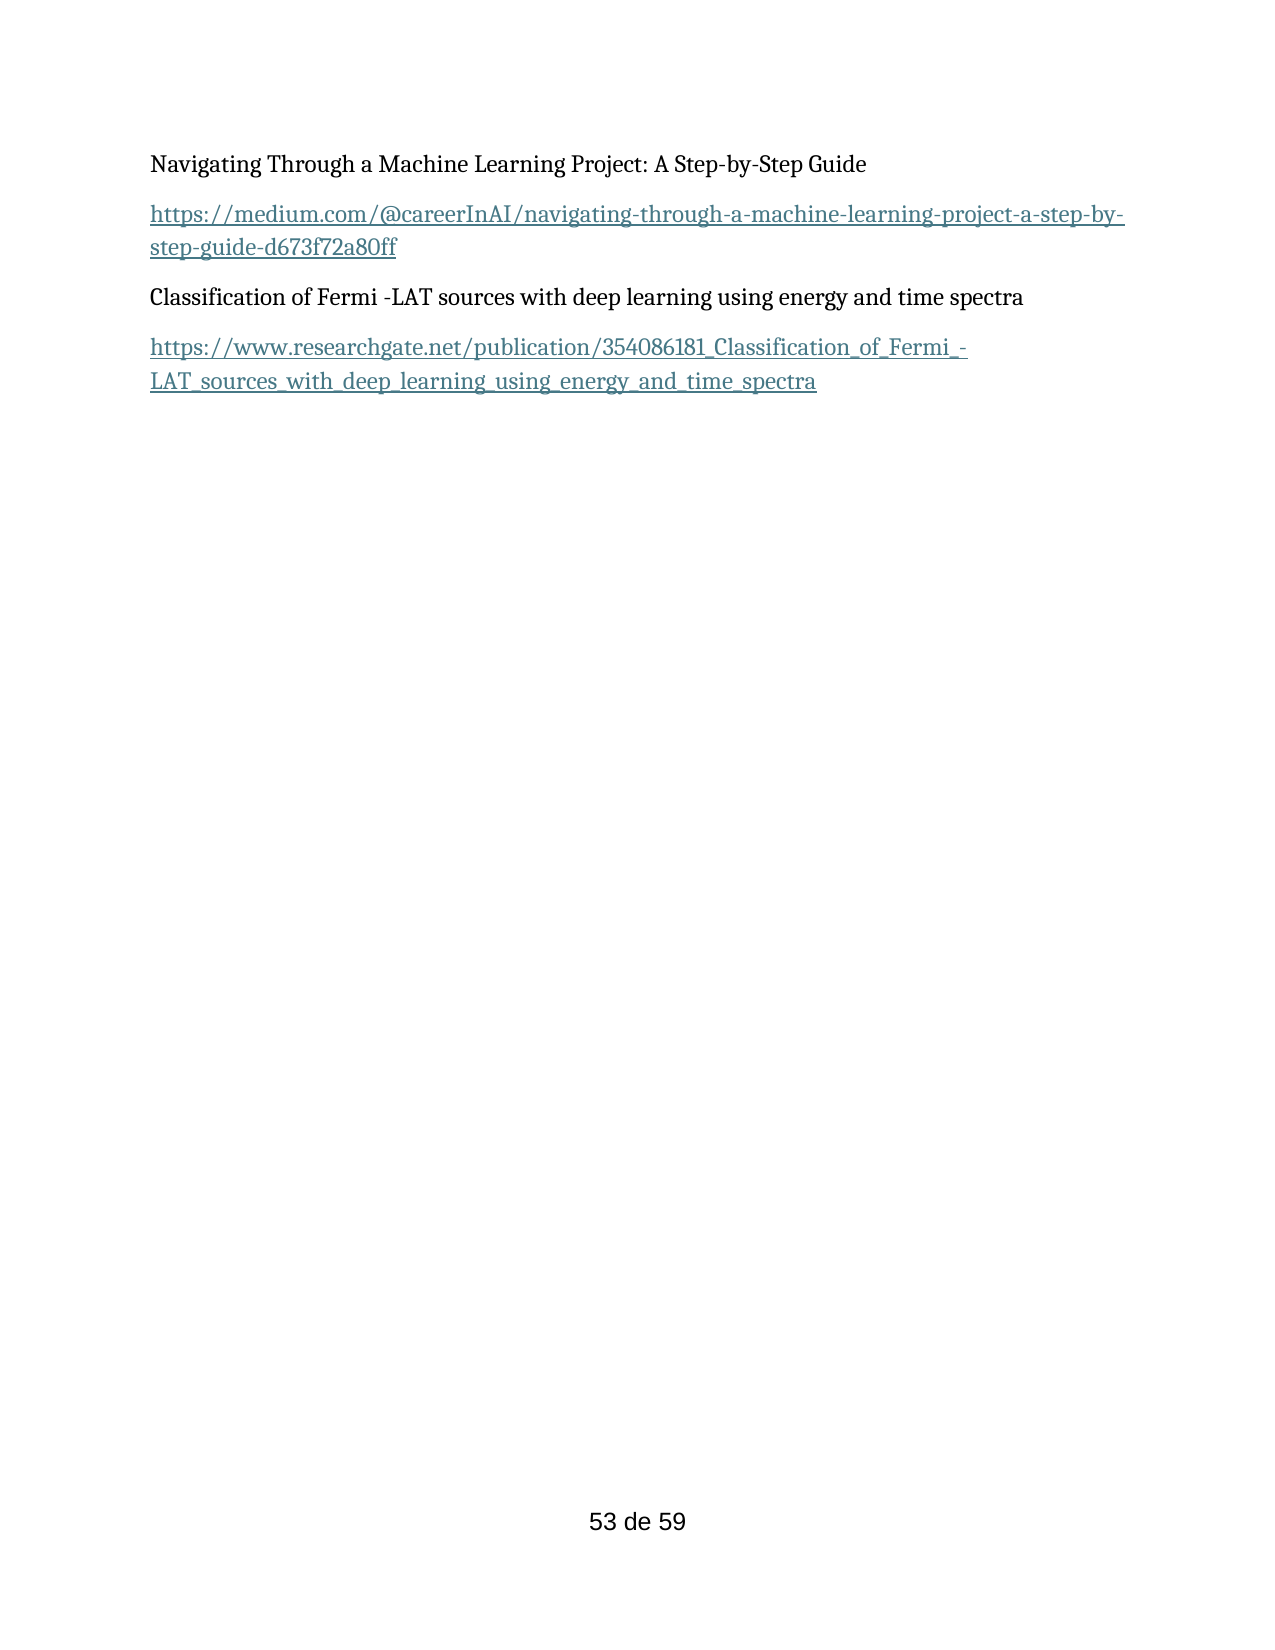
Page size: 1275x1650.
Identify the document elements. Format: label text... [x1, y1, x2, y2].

text Navigating Through a Machine Learning Project: A Step-by-Step Guide [150, 150, 1125, 179]
text https://medium.com/@careerInAI/navigating-through-a-machine-learning-project-a-step-by-step-guide-d673f72a80ff [150, 200, 1125, 224]
text https://medium.com/@careerInAI/navigating-through-a-machine-learning-project-a-step-by-step-guide-d673f72a80ff [150, 226, 1125, 262]
text https://www.researchgate.net/publication/354086181_Classification_of_Fermi_-LAT_sources_with_deep_learning_using_energy_and_time_spectra [150, 333, 1125, 395]
text Classification of Fermi -LAT sources with deep learning using energy and time spectra [150, 283, 1125, 312]
